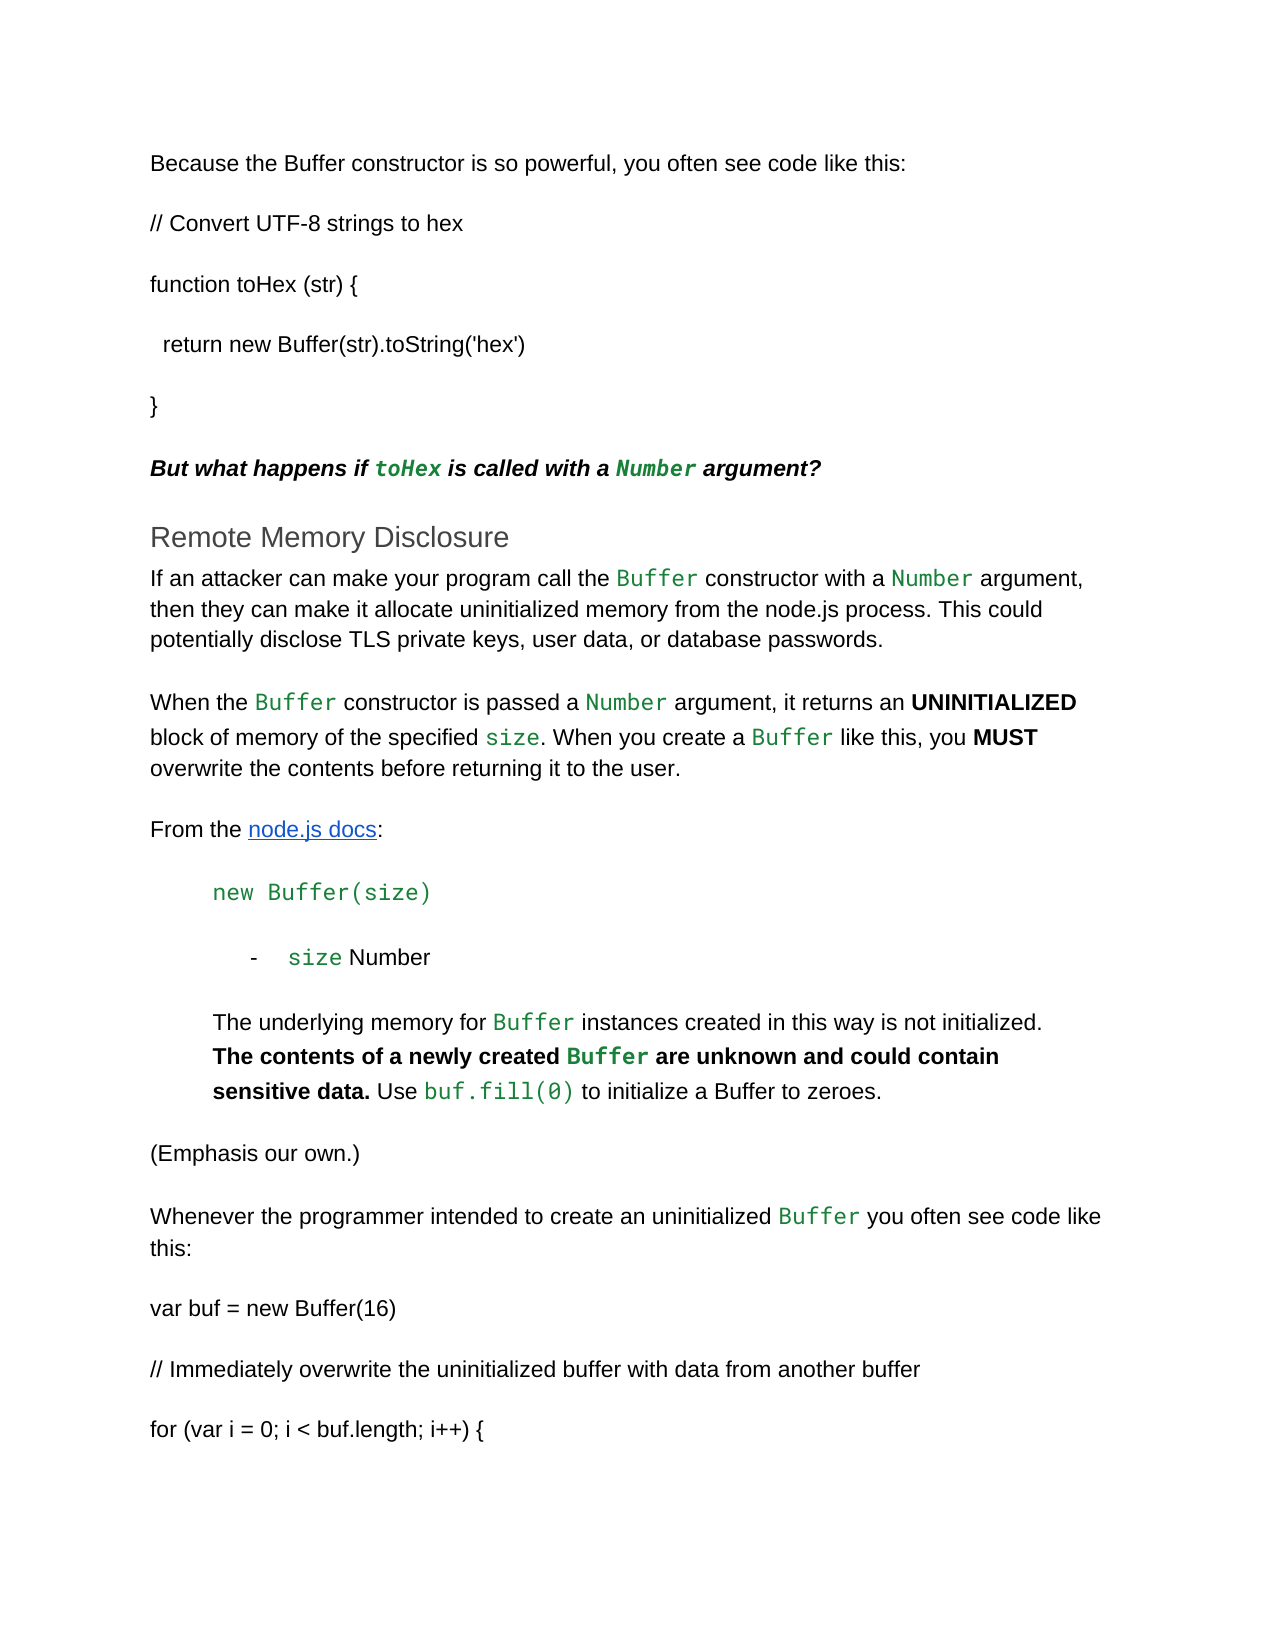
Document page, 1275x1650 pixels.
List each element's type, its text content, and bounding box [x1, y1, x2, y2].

text Because the Buffer constructor is so powerful, you often see code like this: [150, 150, 1125, 176]
text If an attacker can make your program call the Buffer constructor with a Number argument, then they can make it allocate uninitialized memory from the node.js process. This could potentially disclose TLS private keys, user data, or database passwords. [150, 562, 1125, 653]
text From the node.js docs: [150, 816, 1125, 842]
text } [150, 392, 1125, 418]
text function toHex (str) { [150, 271, 1125, 297]
text When the Buffer constructor is passed a Number argument, it returns an UNINITIALIZED block of memory of the specified size. When you create a Buffer like this, you MUST overwrite the contents before returning it to the user. [150, 687, 1125, 782]
subtitle Remote Memory Disclosure [150, 520, 1125, 554]
text (Emphasis our own.) [150, 1140, 1125, 1167]
text for (var i = 0; i < buf.length; i++) { [150, 1416, 1125, 1442]
text new Buffer(size) [212, 876, 1062, 906]
text return new Buffer(str).toString('hex') [150, 331, 1125, 358]
text Whenever the programmer intended to create an uninitialized Buffer you often see code like this: [150, 1201, 1125, 1261]
text // Convert UTF-8 strings to hex [150, 210, 1125, 237]
text The underlying memory for Buffer instances created in this way is not initialized. The contents of a newly created Buffer are unknown and could contain sensitive data. Use buf.fill(0) to initialize a Buffer to zeroes. [212, 1006, 1062, 1106]
text var buf = new Buffer(16) [150, 1295, 1125, 1322]
list size Number [250, 941, 1062, 971]
text // Immediately overwrite the uninitialized buffer with data from another buffer [150, 1356, 1125, 1382]
text But what happens if toHex is called with a Number argument? [150, 452, 1125, 482]
